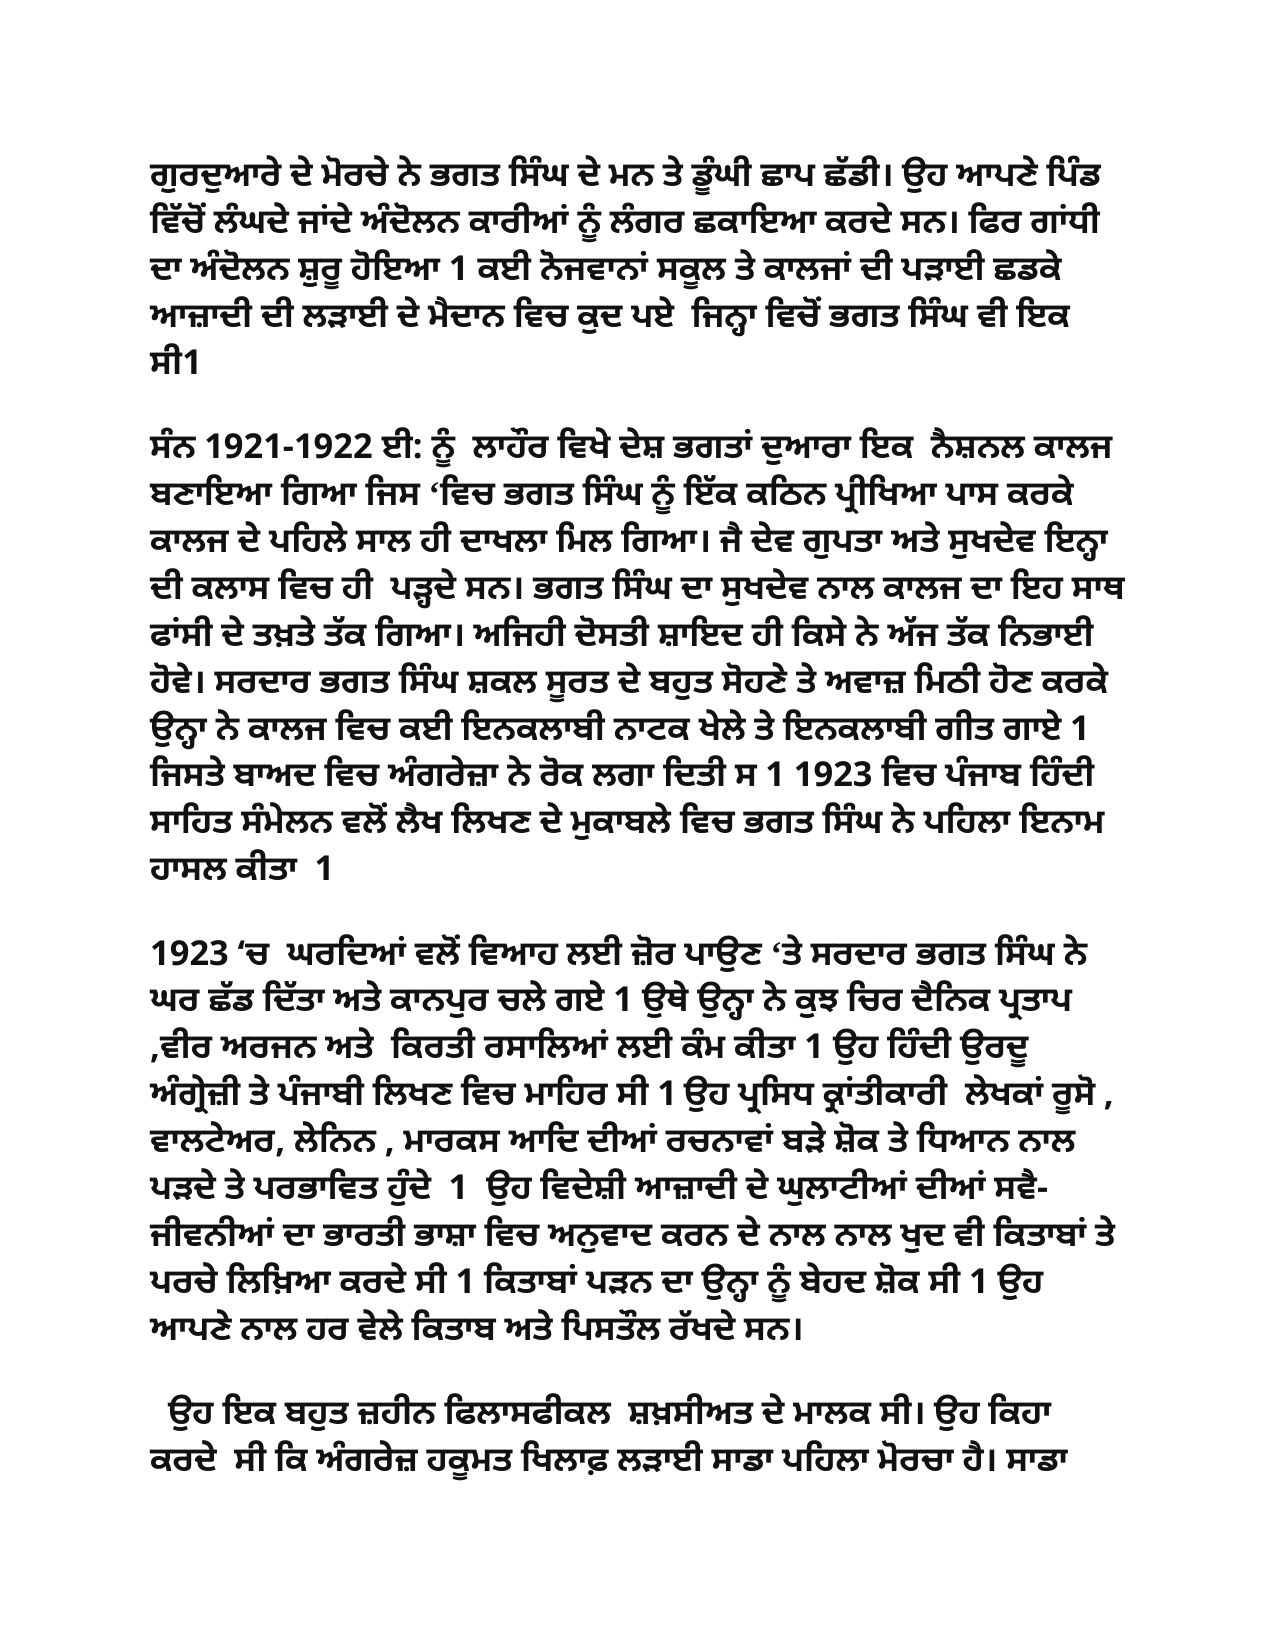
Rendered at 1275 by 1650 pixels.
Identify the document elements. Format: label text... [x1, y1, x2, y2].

text 1923 ‘ਚ ਘਰਦਿਆਂ ਵਲੋਂ ਵਿਆਹ ਲਈ ਜ਼ੋਰ ਪਾਉਣ ‘ਤੇ ਸਰਦਾਰ ਭਗਤ ਸਿੰਘ ਨੇ ਘਰ ਛੱਡ ਦਿੱਤਾ ਅਤੇ ਕਾਨਪੁਰ ਚਲੇ ਗਏ 1 ਉਥੇ ਉਨ੍ਹਾ ਨੇ ਕੁਝ ਚਿਰ ਦੈਨਿਕ ਪ੍ਰਤਾਪ ,ਵੀਰ ਅਰਜਨ ਅਤੇ ਕਿਰਤੀ ਰਸਾਲਿਆਂ ਲਈ ਕੰਮ ਕੀਤਾ 1 ਉਹ ਹਿੰਦੀ ਉਰਦੂ ਅੰਗ੍ਰੇਜ਼ੀ ਤੇ ਪੰਜਾਬੀ ਲਿਖਣ ਵਿਚ ਮਾਹਿਰ ਸੀ 1ਉਹ ਪ੍ਰਸਿਧ ਕ੍ਰਾਂਤੀਕਾਰੀ ਲੇਖਕਾਂ ਰੂਸੋ , ਵਾਲਟੇਅਰ, ਲੇਨਿਨ , ਮਾਰਕਸ ਆਦਿ ਦੀਆਂ ਰਚਨਾਵਾਂ ਬੜੇ ਸ਼ੋਕ ਤੇ ਧਿਆਨ ਨਾਲ ਪੜਦੇ ਤੇ ਪਰਭਾਵਿਤ ਹੁੰਦੇ 1 ਉਹ ਵਿਦੇਸ਼ੀ ਆਜ਼ਾਦੀ ਦੇ ਘੁਲਾਟੀਆਂ ਦੀਆਂ ਸਵੈ-ਜੀਵਨੀਆਂ ਦਾ ਭਾਰਤੀ ਭਾਸ਼ਾ ਵਿਚ ਅਨੁਵਾਦ ਕਰਨ ਦੇ ਨਾਲ ਨਾਲ ਖੁਦ ਵੀ ਕਿਤਾਬਾਂ ਤੇ ਪਰਚੇ ਲਿਖ਼ਿਆ ਕਰਦੇ ਸੀ 1 ਕਿਤਾਬਾਂ ਪੜਨ ਦਾ ਉਨ੍ਹਾ ਨੂੰ ਬੇਹਦ ਸ਼ੋਕ ਸੀ 1 ਉਹ ਆਪਣੇ ਨਾਲ ਹਰ ਵੇਲੇ ਕਿਤਾਬ ਅਤੇ ਪਿਸਤੌਲ ਰੱਖਦੇ ਸਨ। [150, 928, 1125, 1350]
text ਸੰਨ 1921-1922 ਈ: ਨੂੰ ਲਾਹੌਰ ਵਿਖੇ ਦੇਸ਼ ਭਗਤਾਂ ਦੁਆਰਾ ਇਕ ਨੈਸ਼ਨਲ ਕਾਲਜ ਬਣਾਇਆ ਗਿਆ ਜਿਸ ‘ਵਿਚ ਭਗਤ ਸਿੰਘ ਨੂੰ ਇੱਕ ਕਠਿਨ ਪ੍ਰੀਖਿਆ ਪਾਸ ਕਰਕੇ ਕਾਲਜ ਦੇ ਪਹਿਲੇ ਸਾਲ ਹੀ ਦਾਖਲਾ ਮਿਲ ਗਿਆ। ਜੈ ਦੇਵ ਗੁਪਤਾ ਅਤੇ ਸੁਖਦੇਵ ਇਨ੍ਹਾ ਦੀ ਕਲਾਸ ਵਿਚ ਹੀ ਪੜ੍ਹਦੇ ਸਨ। ਭਗਤ ਸਿੰਘ ਦਾ ਸੁਖਦੇਵ ਨਾਲ ਕਾਲਜ ਦਾ ਇਹ ਸਾਥ ਫਾਂਸੀ ਦੇ ਤਖ਼ਤੇ ਤੱਕ ਗਿਆ। ਅਜਿਹੀ ਦੋਸਤੀ ਸ਼ਾਇਦ ਹੀ ਕਿਸੇ ਨੇ ਅੱਜ ਤੱਕ ਨਿਭਾਈ ਹੋਵੇ। ਸਰਦਾਰ ਭਗਤ ਸਿੰਘ ਸ਼ਕਲ ਸੂਰਤ ਦੇ ਬਹੁਤ ਸੋਹਣੇ ਤੇ ਅਵਾਜ਼ ਮਿਠੀ ਹੋਣ ਕਰਕੇ ਉਨ੍ਹਾ ਨੇ ਕਾਲਜ ਵਿਚ ਕਈ ਇਨਕਲਾਬੀ ਨਾਟਕ ਖੇਲੇ ਤੇ ਇਨਕਲਾਬੀ ਗੀਤ ਗਾਏ 1 ਜਿਸਤੇ ਬਾਅਦ ਵਿਚ ਅੰਗਰੇਜ਼ਾ ਨੇ ਰੋਕ ਲਗਾ ਦਿਤੀ ਸ 1 1923 ਵਿਚ ਪੰਜਾਬ ਹਿੰਦੀ ਸਾਹਿਤ ਸੰਮੇਲਨ ਵਲੋਂ ਲੈਖ ਲਿਖਣ ਦੇ ਮੁਕਾਬਲੇ ਵਿਚ ਭਗਤ ਸਿੰਘ ਨੇ ਪਹਿਲਾ ਇਨਾਮ ਹਾਸਲ ਕੀਤਾ 1 [150, 422, 1125, 891]
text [150, 1387, 1125, 1481]
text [150, 150, 1125, 384]
